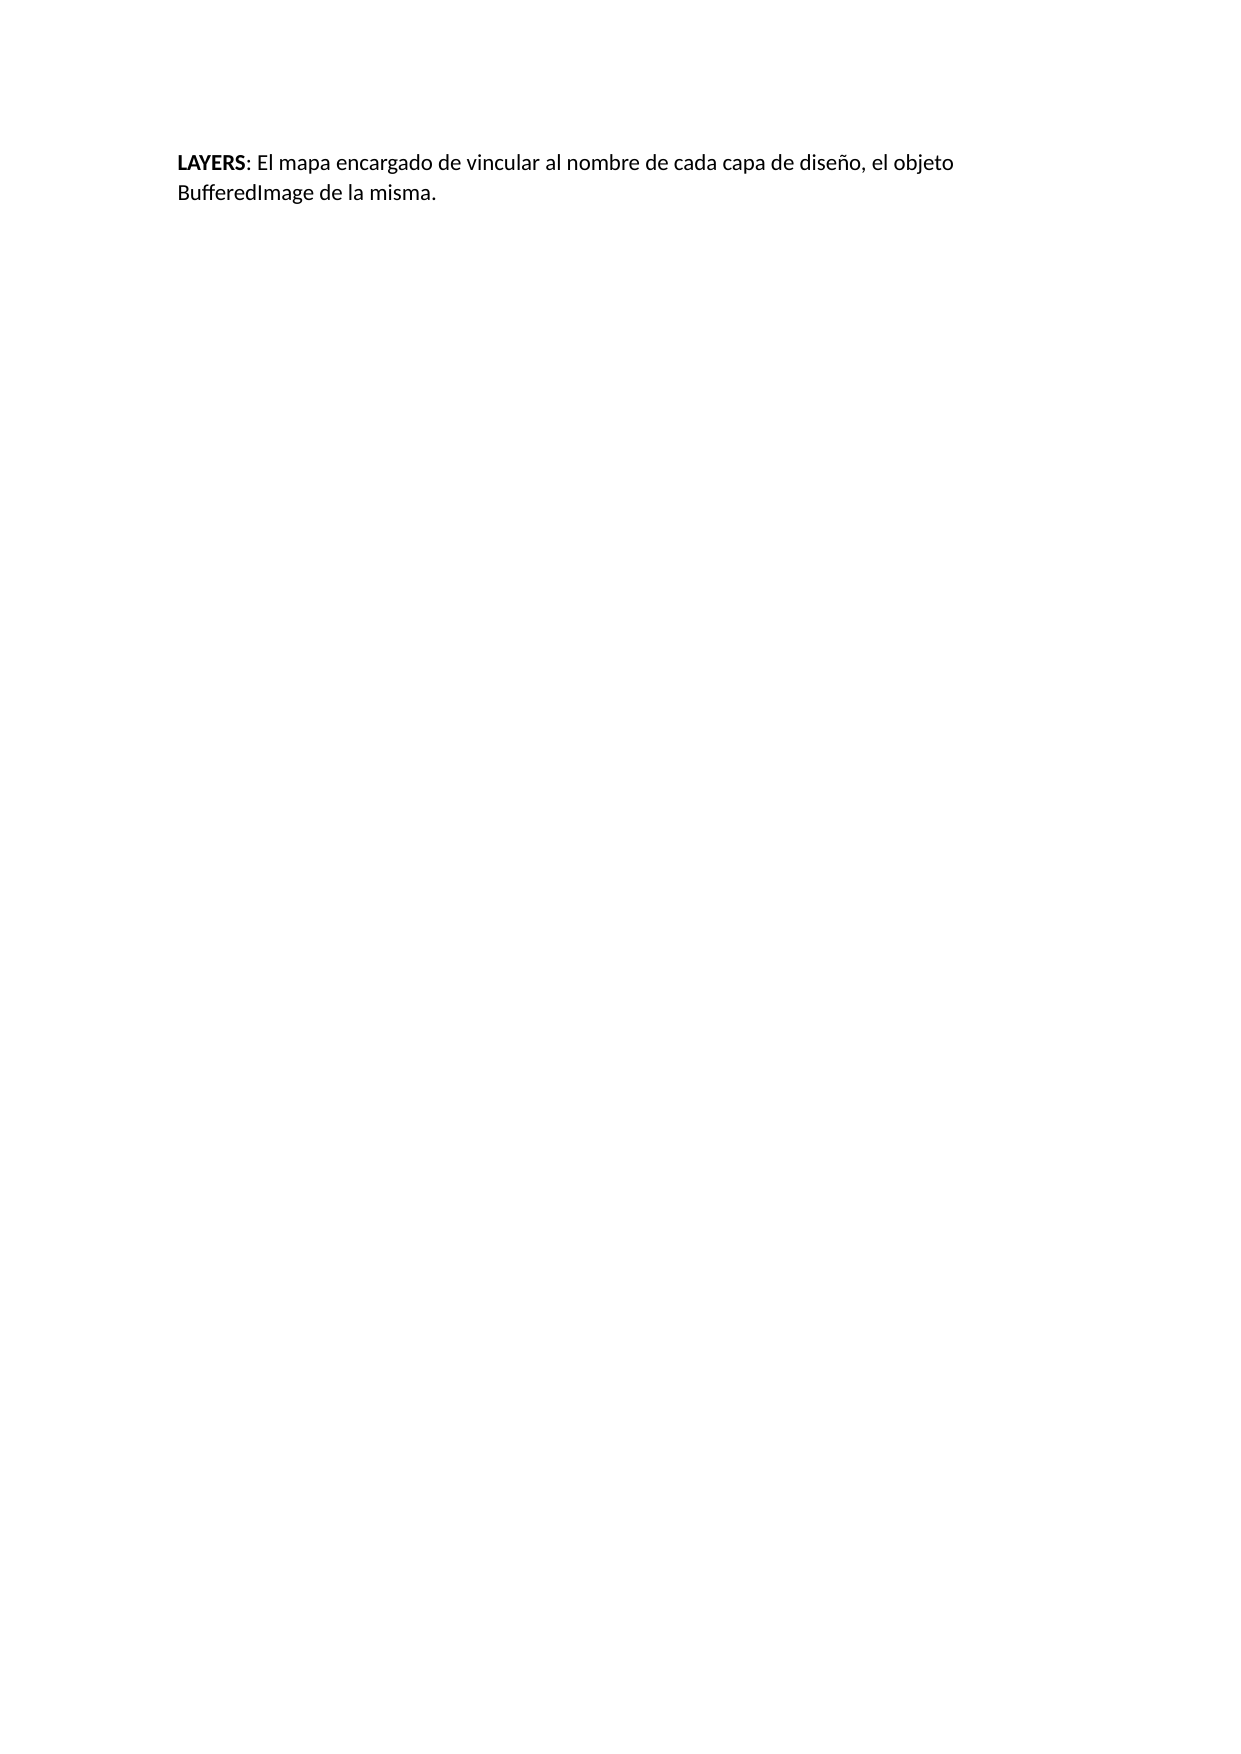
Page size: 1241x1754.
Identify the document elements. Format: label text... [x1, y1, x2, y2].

text LAYERS: El mapa encargado de vincular al nombre de cada capa de diseño, el objeto BufferedImage de la misma. [177, 148, 1063, 206]
